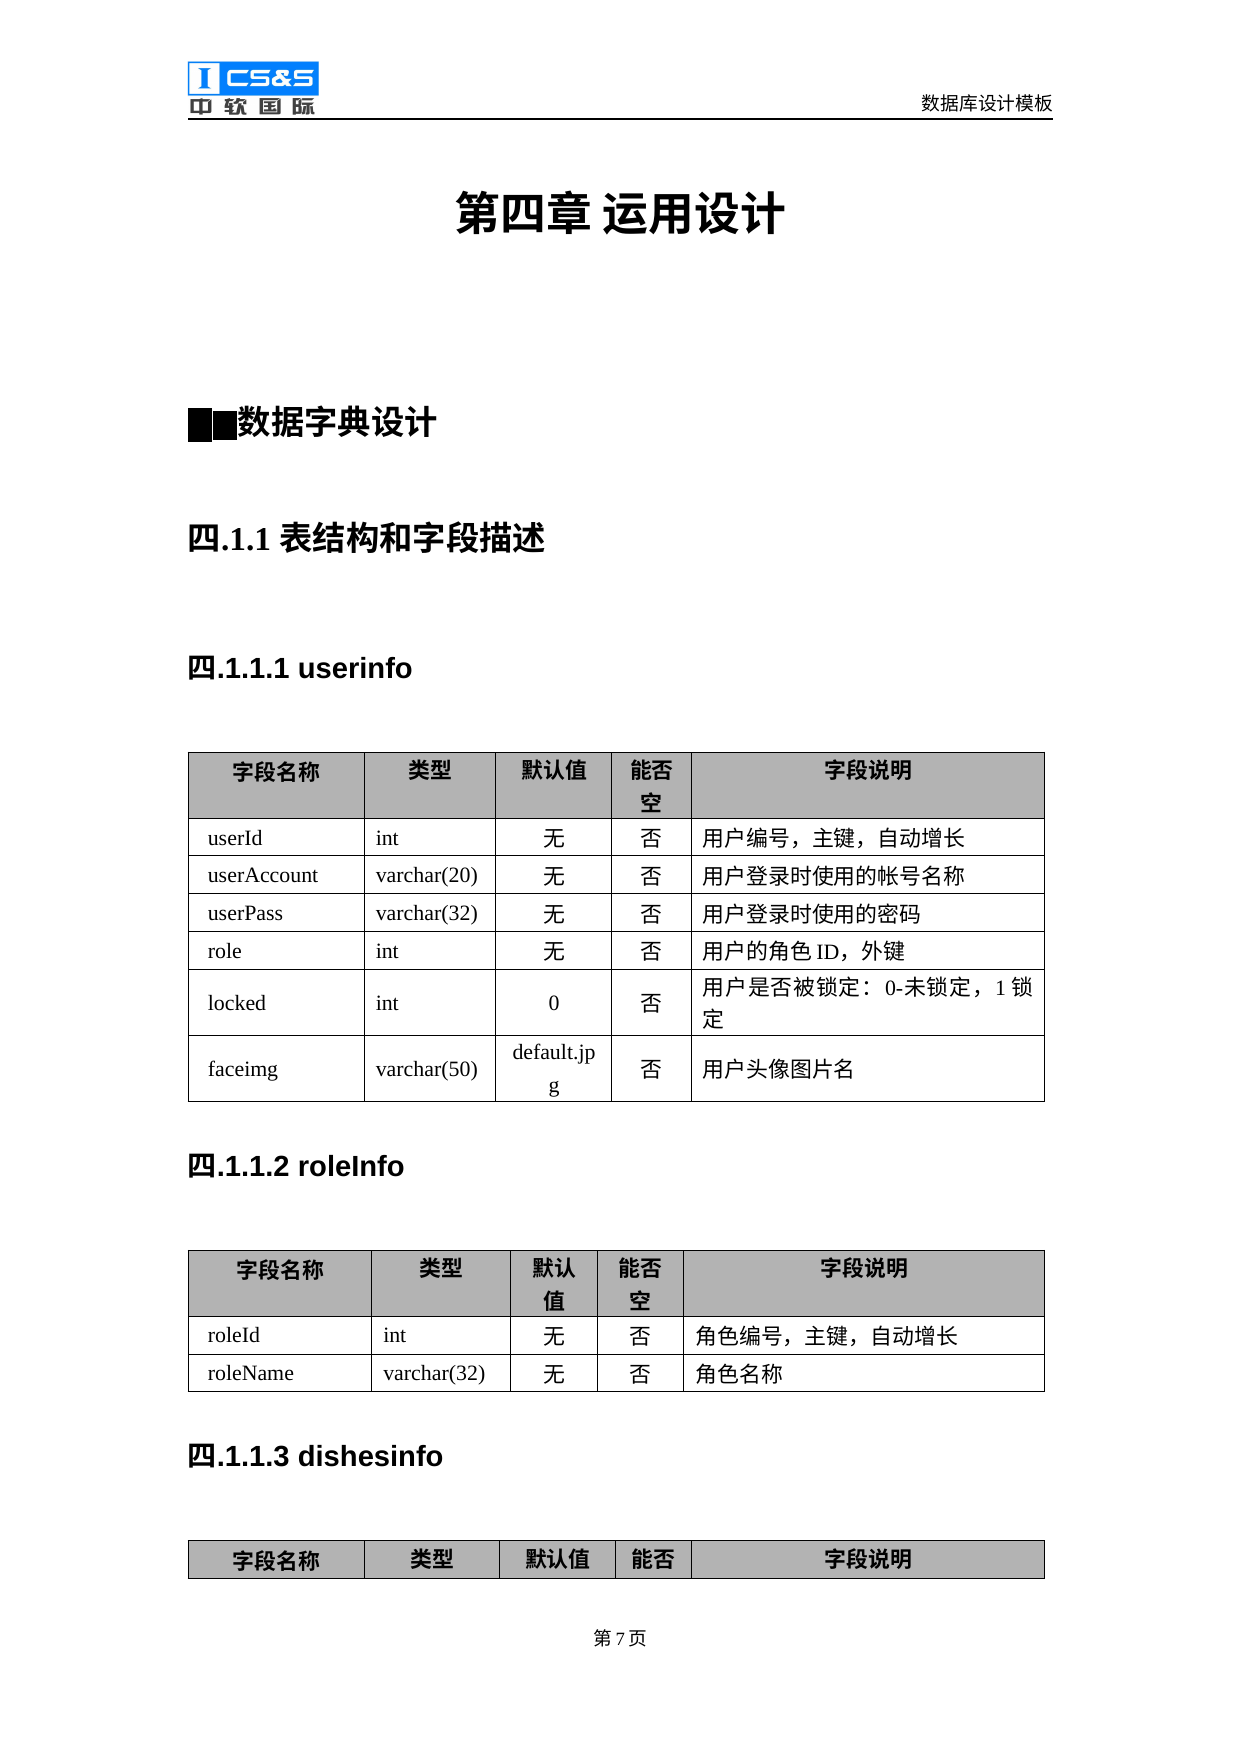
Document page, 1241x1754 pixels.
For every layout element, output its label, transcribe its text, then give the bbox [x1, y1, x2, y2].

table_header 字段说明 [692, 753, 1044, 818]
table_cell role [189, 932, 364, 968]
subtitle userinfo [187, 633, 1053, 698]
table_cell 0 [496, 970, 611, 1034]
table_header 类型 [365, 1541, 499, 1578]
table_cell default.jpg [496, 1036, 611, 1101]
table_cell 用户登录时使用的密码 [692, 894, 1044, 931]
table_cell 用户登录时使用的帐号名称 [692, 856, 1044, 893]
table_cell 无 [511, 1355, 597, 1391]
table_cell 角色编号，主键，自动增长 [684, 1317, 1044, 1353]
table_cell 否 [612, 894, 691, 931]
table_cell int [365, 970, 495, 1034]
table_cell 否 [612, 932, 691, 968]
table_header 能否空 [598, 1251, 683, 1316]
table_cell 用户编号，主键，自动增长 [692, 819, 1044, 855]
table_cell userPass [189, 894, 364, 931]
table_cell 无 [511, 1317, 597, 1353]
table_cell varchar(20) [365, 856, 495, 893]
subtitle 运用设计 [187, 162, 1053, 259]
subtitle 表结构和字段描述 [187, 503, 1053, 568]
subtitle roleInfo [187, 1131, 1053, 1196]
table_cell roleName [189, 1355, 371, 1391]
table_cell 角色名称 [684, 1355, 1044, 1391]
table_cell varchar(32) [365, 894, 495, 931]
table_header 字段名称 [189, 1541, 364, 1578]
table_cell 用户是否被锁定：0-未锁定，1锁定 [692, 970, 1044, 1034]
table_header 默认值 [500, 1541, 615, 1578]
table_cell 无 [496, 932, 611, 968]
table_cell userAccount [189, 856, 364, 893]
table_cell varchar(50) [365, 1036, 495, 1101]
table_header 字段说明 [692, 1541, 1044, 1578]
table_cell 否 [612, 1036, 691, 1101]
subtitle dishesinfo [187, 1421, 1053, 1486]
table_cell 无 [496, 894, 611, 931]
table_header 类型 [372, 1251, 510, 1316]
picture [187, 61, 319, 115]
table_cell 否 [598, 1317, 683, 1353]
table_cell 用户头像图片名 [692, 1036, 1044, 1101]
table_header 默认值 [511, 1251, 597, 1316]
table_header 字段名称 [189, 1251, 371, 1316]
table_cell 无 [496, 819, 611, 855]
table_cell int [365, 819, 495, 855]
table_header 字段说明 [684, 1251, 1044, 1316]
table_cell userId [189, 819, 364, 855]
table_cell faceimg [189, 1036, 364, 1101]
table_cell 否 [612, 970, 691, 1034]
table_cell int [372, 1317, 510, 1353]
table_cell 否 [598, 1355, 683, 1391]
table_header 能否空 [616, 1541, 691, 1578]
table_header 能否空 [612, 753, 691, 818]
table_cell 否 [612, 819, 691, 855]
table_cell int [365, 932, 495, 968]
table_header 默认值 [496, 753, 611, 818]
table_cell 无 [496, 856, 611, 893]
table_header 字段名称 [189, 753, 364, 818]
table_header 类型 [365, 753, 495, 818]
table_cell locked [189, 970, 364, 1034]
table_cell varchar(32) [372, 1355, 510, 1391]
table_cell roleId [189, 1317, 371, 1353]
subtitle 数据字典设计 [187, 387, 1053, 452]
table_cell 用户的角色ID，外键 [692, 932, 1044, 968]
table_cell 否 [612, 856, 691, 893]
